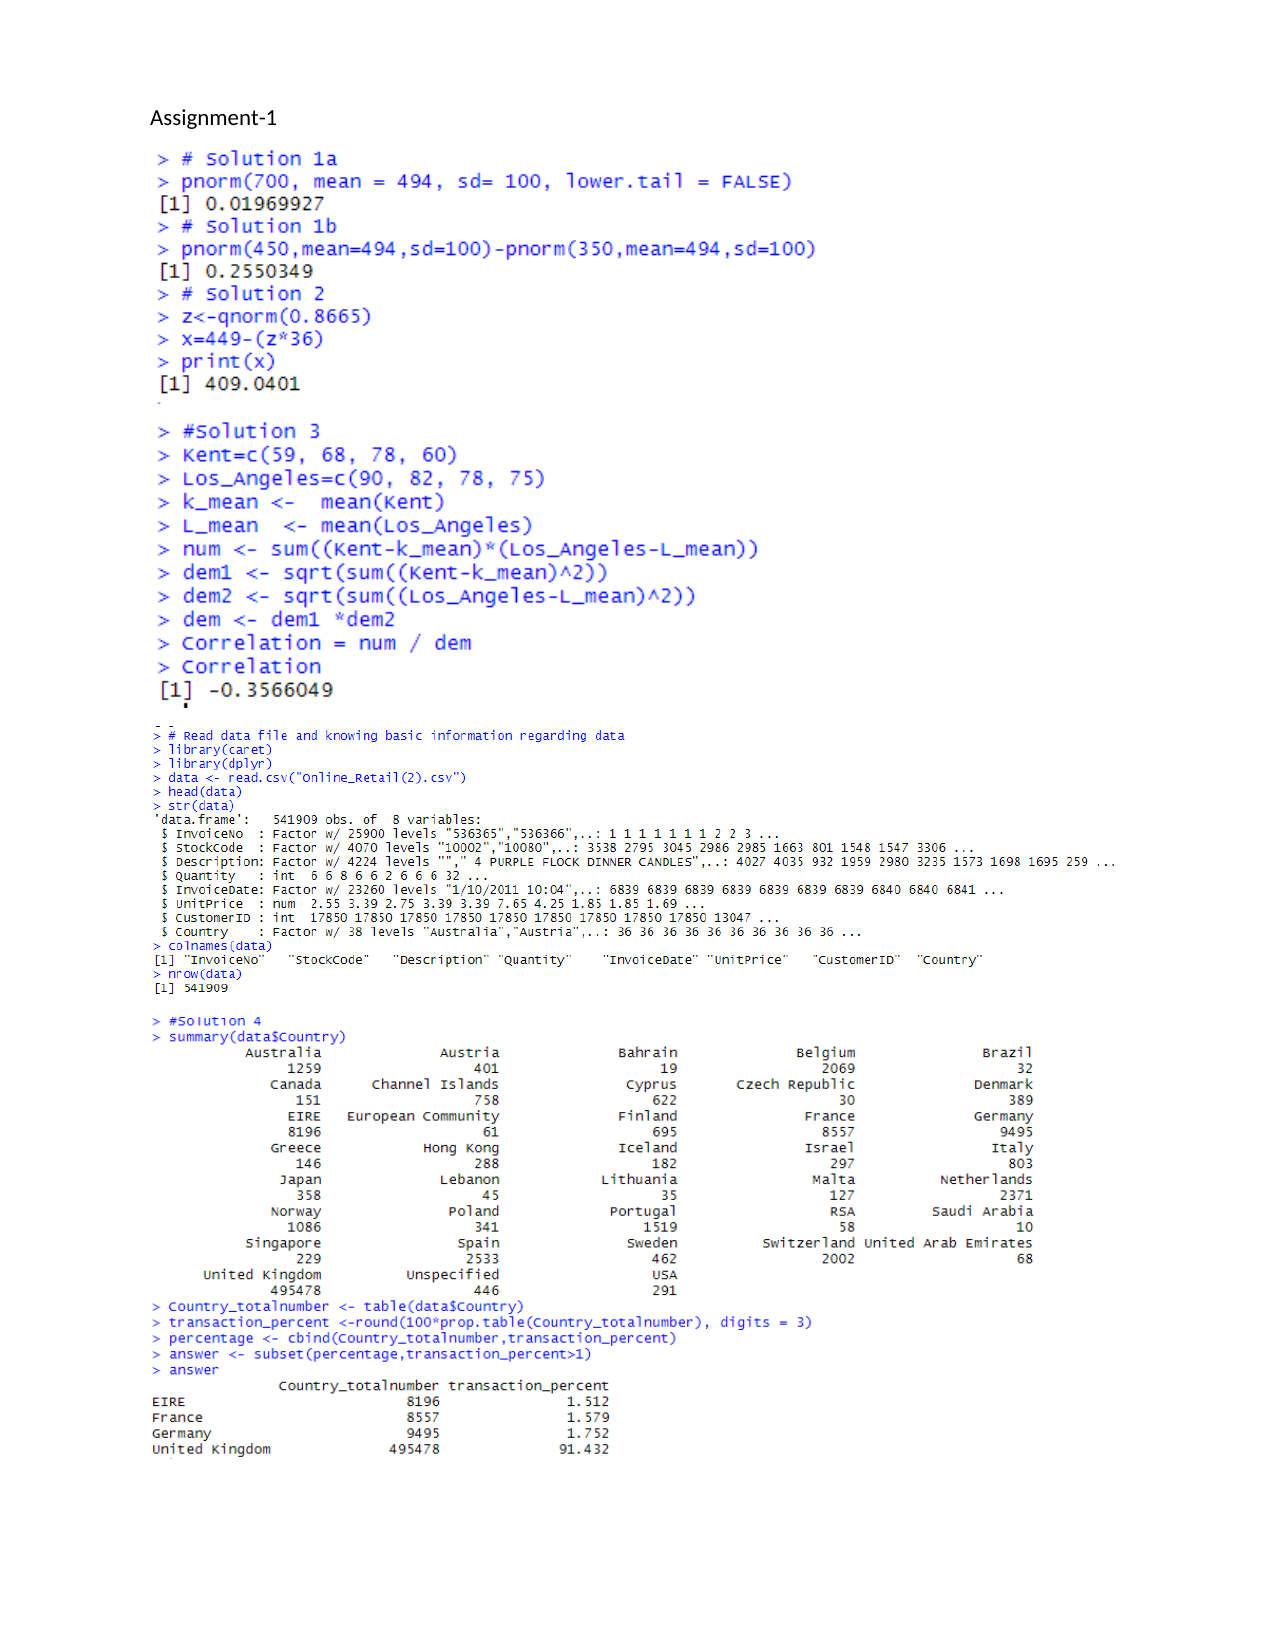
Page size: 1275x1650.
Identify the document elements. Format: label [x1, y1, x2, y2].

picture [150, 422, 1032, 708]
picture [150, 150, 1125, 404]
picture [150, 1017, 1125, 1459]
picture [150, 726, 1125, 999]
